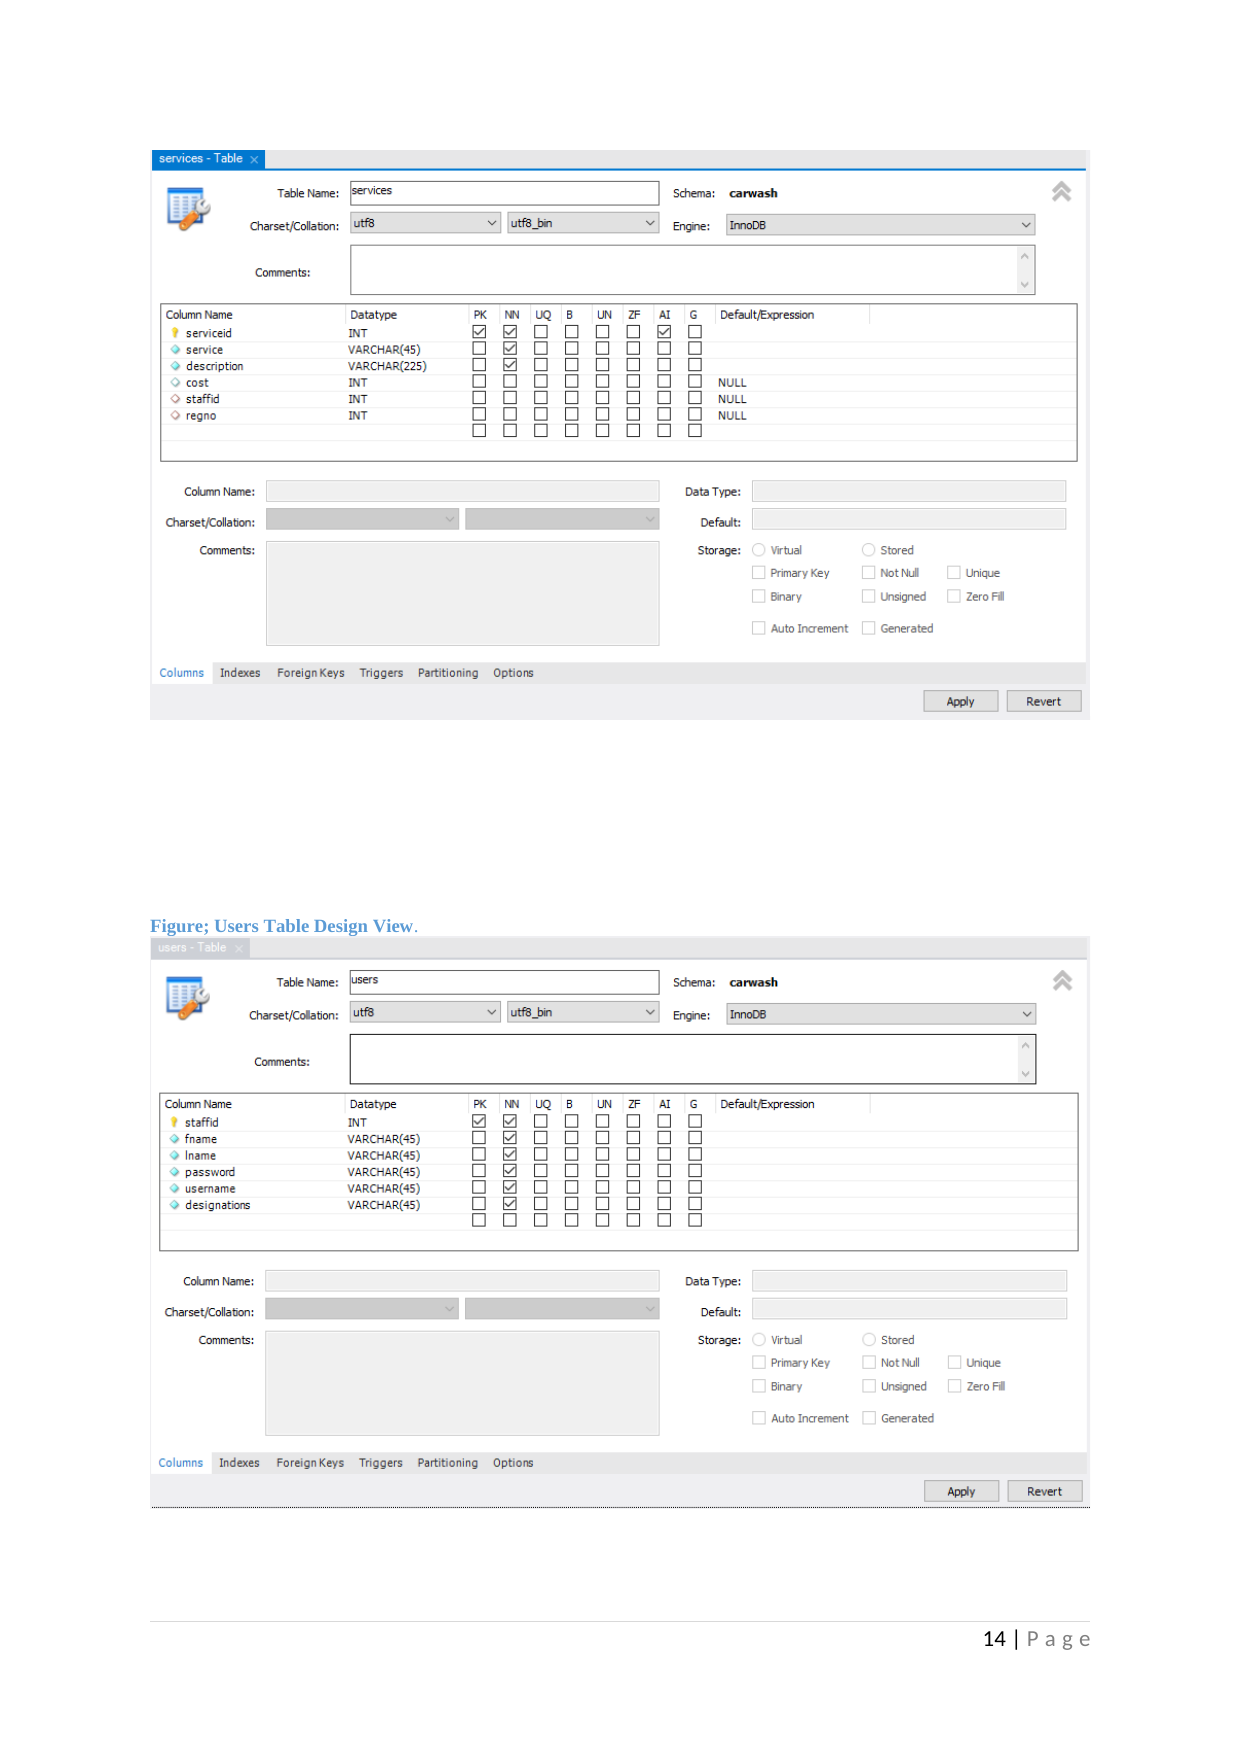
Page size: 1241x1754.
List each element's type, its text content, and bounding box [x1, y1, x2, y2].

text Figure9; Users Table Design View. [150, 915, 1090, 936]
picture [150, 150, 1091, 720]
picture [150, 936, 1091, 1509]
